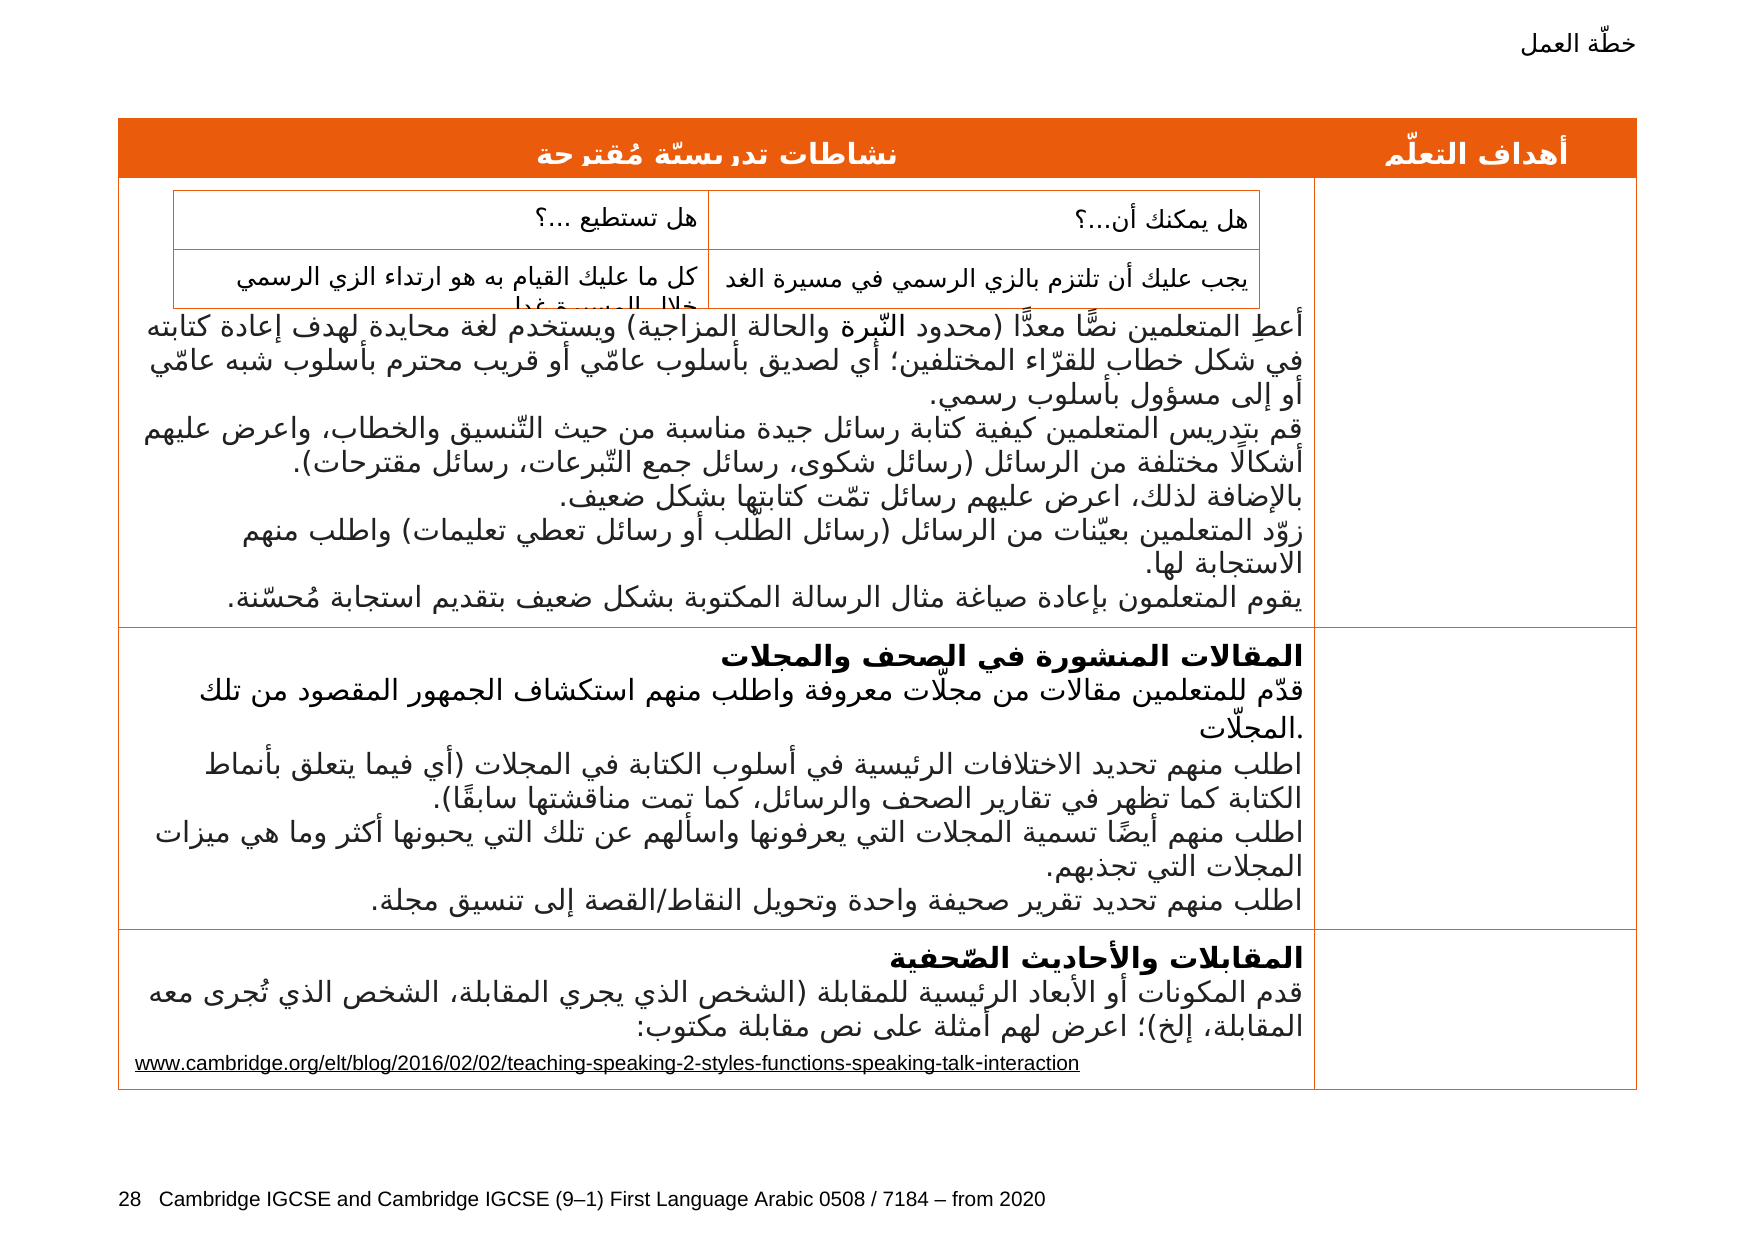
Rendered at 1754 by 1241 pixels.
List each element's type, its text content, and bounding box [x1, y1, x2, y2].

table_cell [1315, 178, 1636, 627]
table_header أهداف التعلّم [1315, 119, 1636, 177]
table_header نشاطات تدريسيّة مُقترحة [119, 119, 1314, 177]
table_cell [119, 178, 1314, 627]
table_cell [119, 930, 1314, 1089]
table_cell [1315, 930, 1636, 1089]
table_cell [1315, 628, 1636, 928]
table_cell المقالات المنشورة في الصحف والمجلات قدّم للمتعلمين مقالات من مجلّات معروفة واطلب منهم استكشاف الجمهور المقصود من تلك المجلّات. اطلب منهم تحديد الاختلافات الرئيسية في أسلوب الكتابة في المجلات (أي فيما يتعلق بأنماط الكتابة كما تظهر في تقارير الصحف والرسائل، كما تمت مناقشتها سابقًا). اطلب منهم أيضًا تسمية المجلات التي يعرفونها واسألهم عن تلك التي يحبونها أكثر وما هي ميزات المجلات التي تجذبهم. اطلب منهم تحديد تقرير صحيفة واحدة وتحويل النقاط/القصة إلى تنسيق مجلة. [119, 628, 1314, 928]
